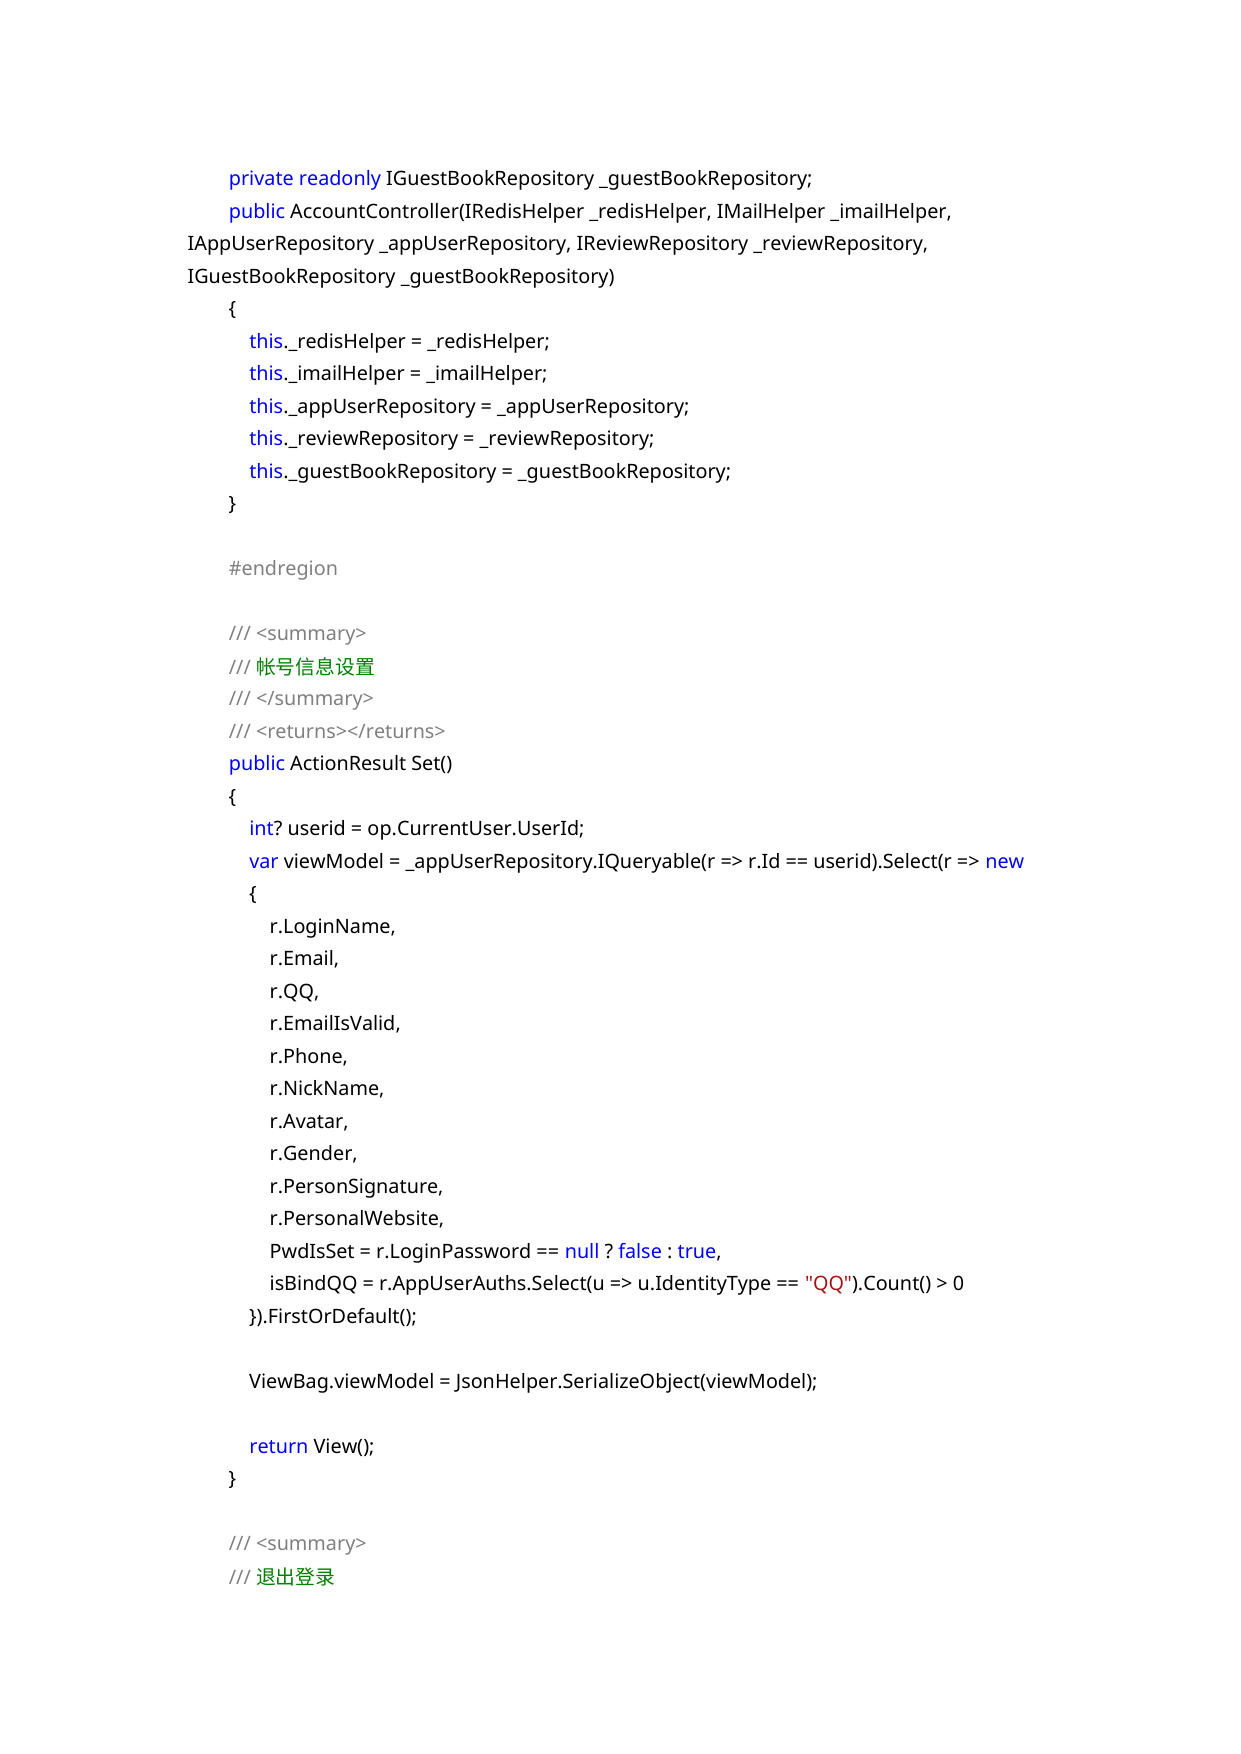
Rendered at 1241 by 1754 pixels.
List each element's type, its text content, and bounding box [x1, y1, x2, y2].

text r.EmailIsValid, [187, 1007, 1053, 1039]
text r.Avatar, [187, 1104, 1053, 1137]
text isBindQQ = r.AppUserAuths.Select(u => u.IdentityType == "QQ").Count() > 0 [187, 1267, 1053, 1299]
text private readonly IGuestBookRepository _guestBookRepository; [187, 162, 1053, 194]
text var viewModel = _appUserRepository.IQueryable(r => r.Id == userid).Select(r => new [187, 844, 1053, 877]
text r.Email, [187, 942, 1053, 974]
text r.NickName, [187, 1072, 1053, 1104]
text /// 退出登录 [187, 1559, 1053, 1592]
text this._imailHelper = _imailHelper; [187, 357, 1053, 389]
text /// 帐号信息设置 [187, 649, 1053, 682]
text r.QQ, [187, 974, 1053, 1007]
text return View(); [187, 1429, 1053, 1462]
text /// <summary> [187, 1527, 1053, 1559]
text /// </summary> [187, 682, 1053, 714]
text int? userid = op.CurrentUser.UserId; [187, 812, 1053, 844]
text { [187, 292, 1053, 324]
text r.Phone, [187, 1039, 1053, 1072]
text r.PersonSignature, [187, 1169, 1053, 1202]
text }).FirstOrDefault(); [187, 1299, 1053, 1332]
text this._appUserRepository = _appUserRepository; [187, 389, 1053, 422]
text #endregion [187, 552, 1053, 584]
text /// <summary> [187, 617, 1053, 649]
text } [187, 487, 1053, 519]
text ViewBag.viewModel = JsonHelper.SerializeObject(viewModel); [187, 1364, 1053, 1397]
text } [187, 1462, 1053, 1494]
text { [187, 779, 1053, 812]
text public ActionResult Set() [187, 747, 1053, 779]
text this._reviewRepository = _reviewRepository; [187, 422, 1053, 454]
text { [187, 877, 1053, 909]
text this._guestBookRepository = _guestBookRepository; [187, 454, 1053, 487]
text r.Gender, [187, 1137, 1053, 1169]
text this._redisHelper = _redisHelper; [187, 324, 1053, 357]
text PwdIsSet = r.LoginPassword == null ? false : true, [187, 1234, 1053, 1267]
text r.LoginName, [187, 909, 1053, 942]
text /// <returns></returns> [187, 714, 1053, 747]
text r.PersonalWebsite, [187, 1202, 1053, 1234]
text public AccountController(IRedisHelper _redisHelper, IMailHelper _imailHelper, IAppUserRepository _appUserRepository, IReviewRepository _reviewRepository, IGuestBookRepository _guestBookRepository) [187, 194, 1053, 292]
